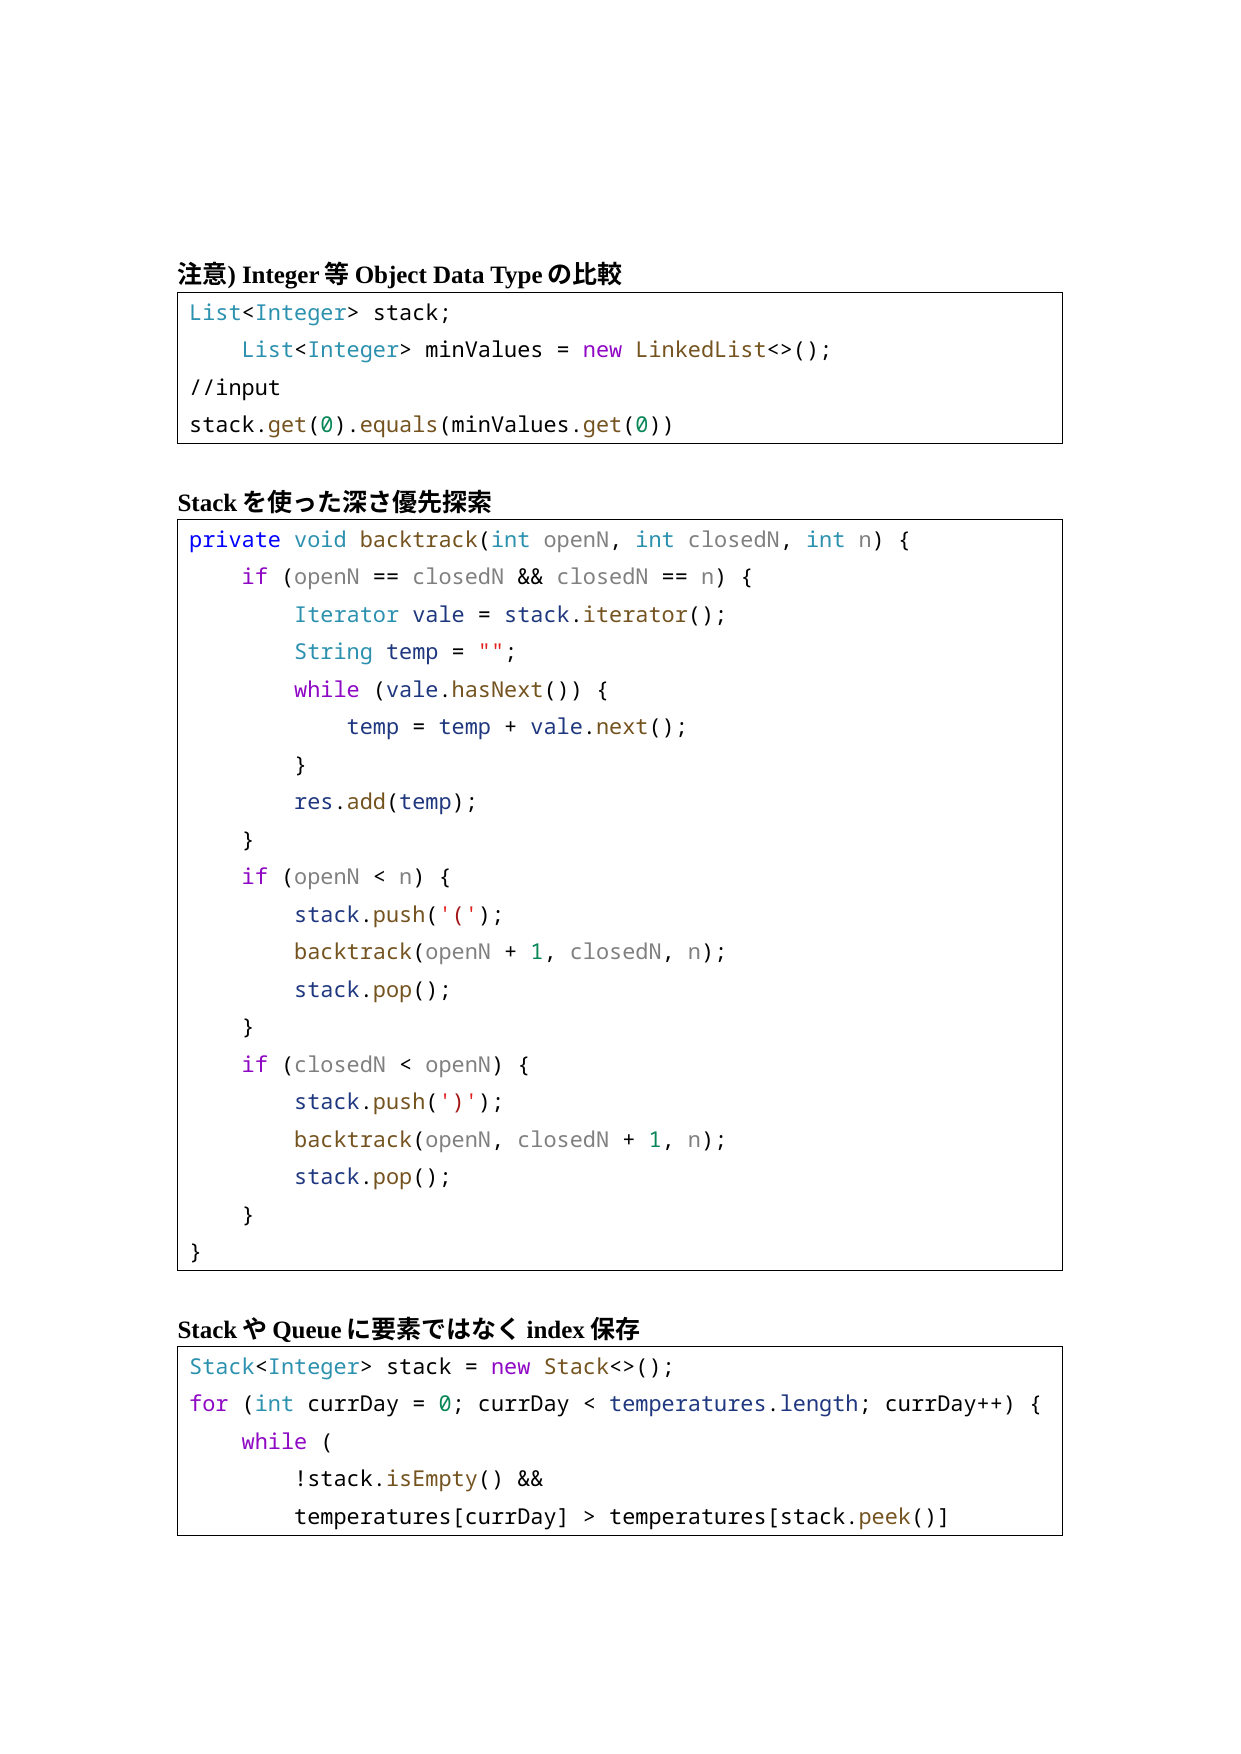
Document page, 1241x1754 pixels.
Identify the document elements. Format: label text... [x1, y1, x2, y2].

subtitle StackやQueueに要素ではなくindex保存 [177, 1308, 1063, 1346]
subtitle 注意) Integer等Object Data Typeの比較 [177, 254, 1063, 292]
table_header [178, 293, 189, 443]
subtitle Stackを使った深さ優先探索 [177, 481, 1063, 519]
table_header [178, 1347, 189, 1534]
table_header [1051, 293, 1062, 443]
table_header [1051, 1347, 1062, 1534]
